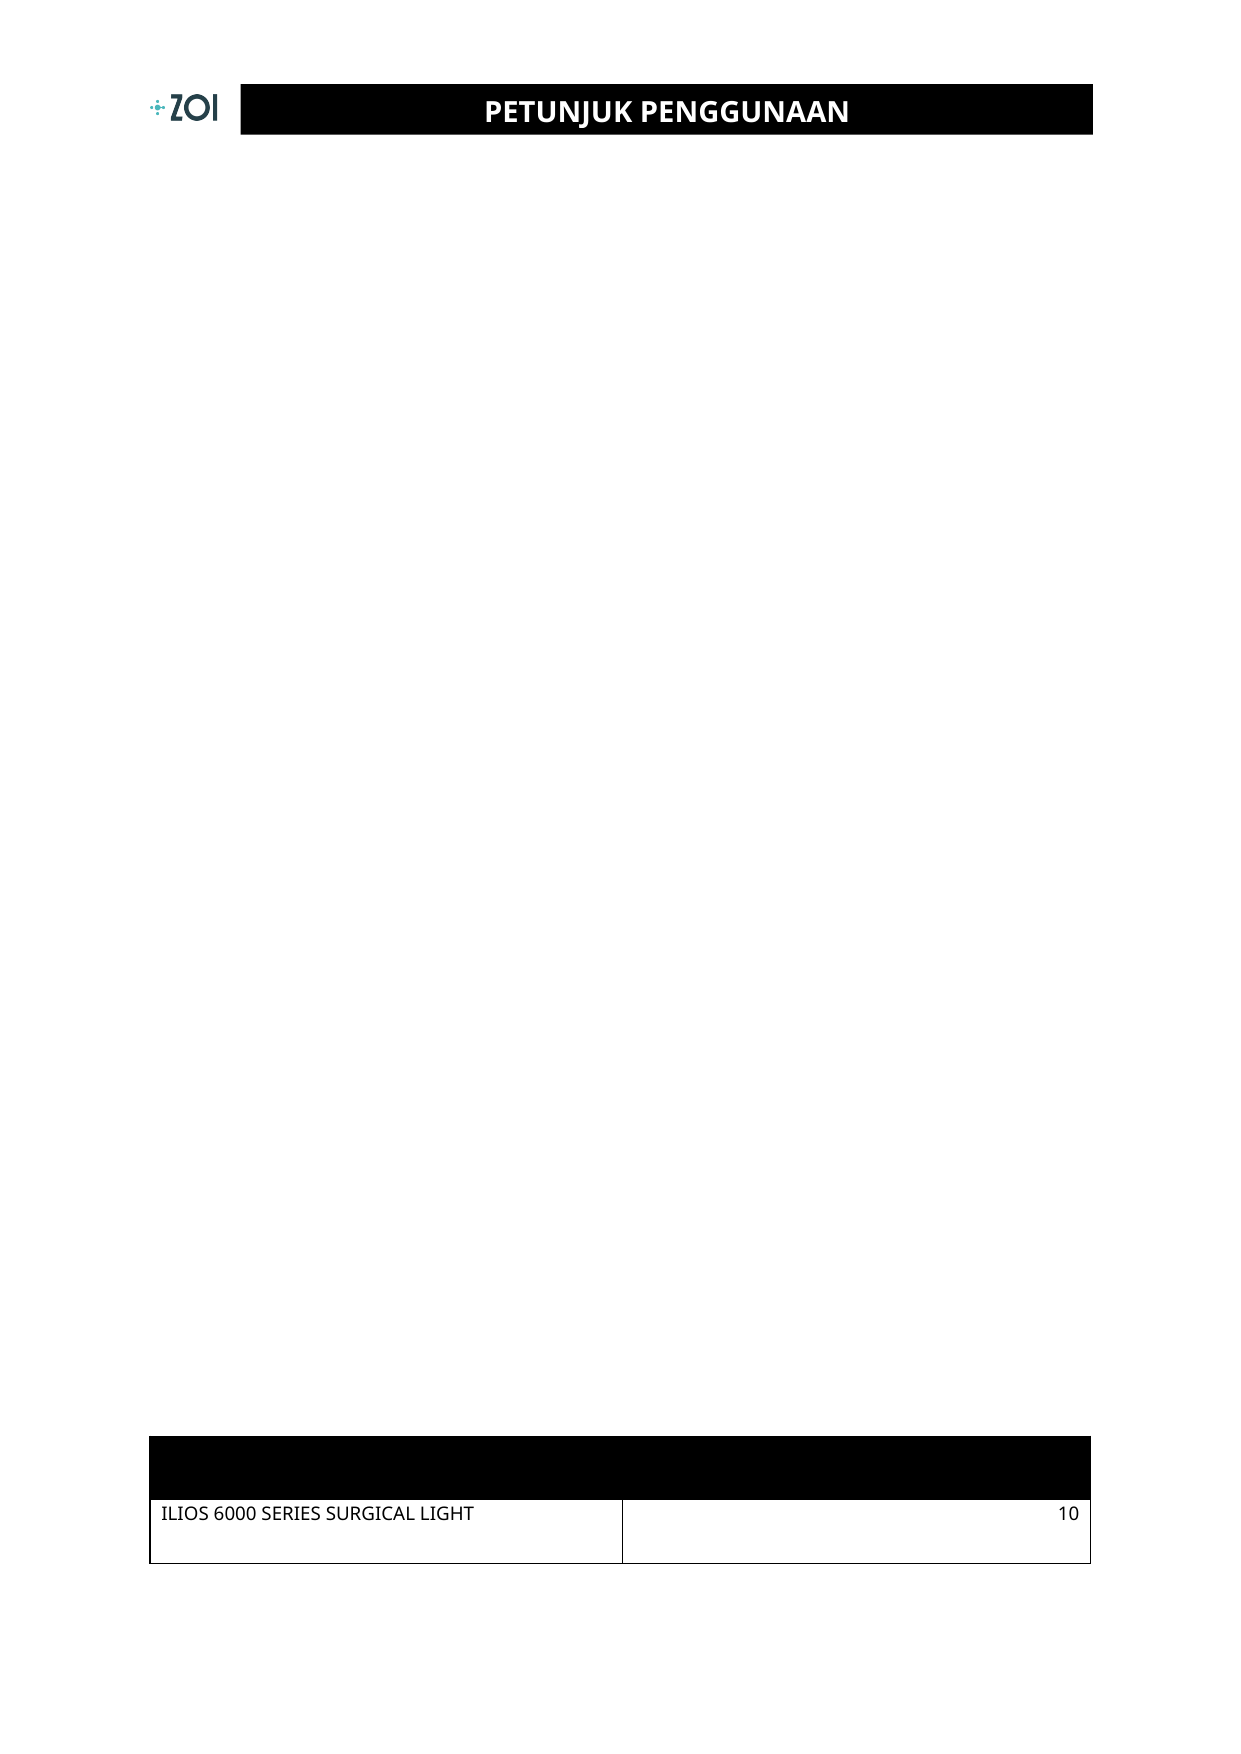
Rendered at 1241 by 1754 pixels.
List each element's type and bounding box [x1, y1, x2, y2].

picture [150, 94, 218, 121]
